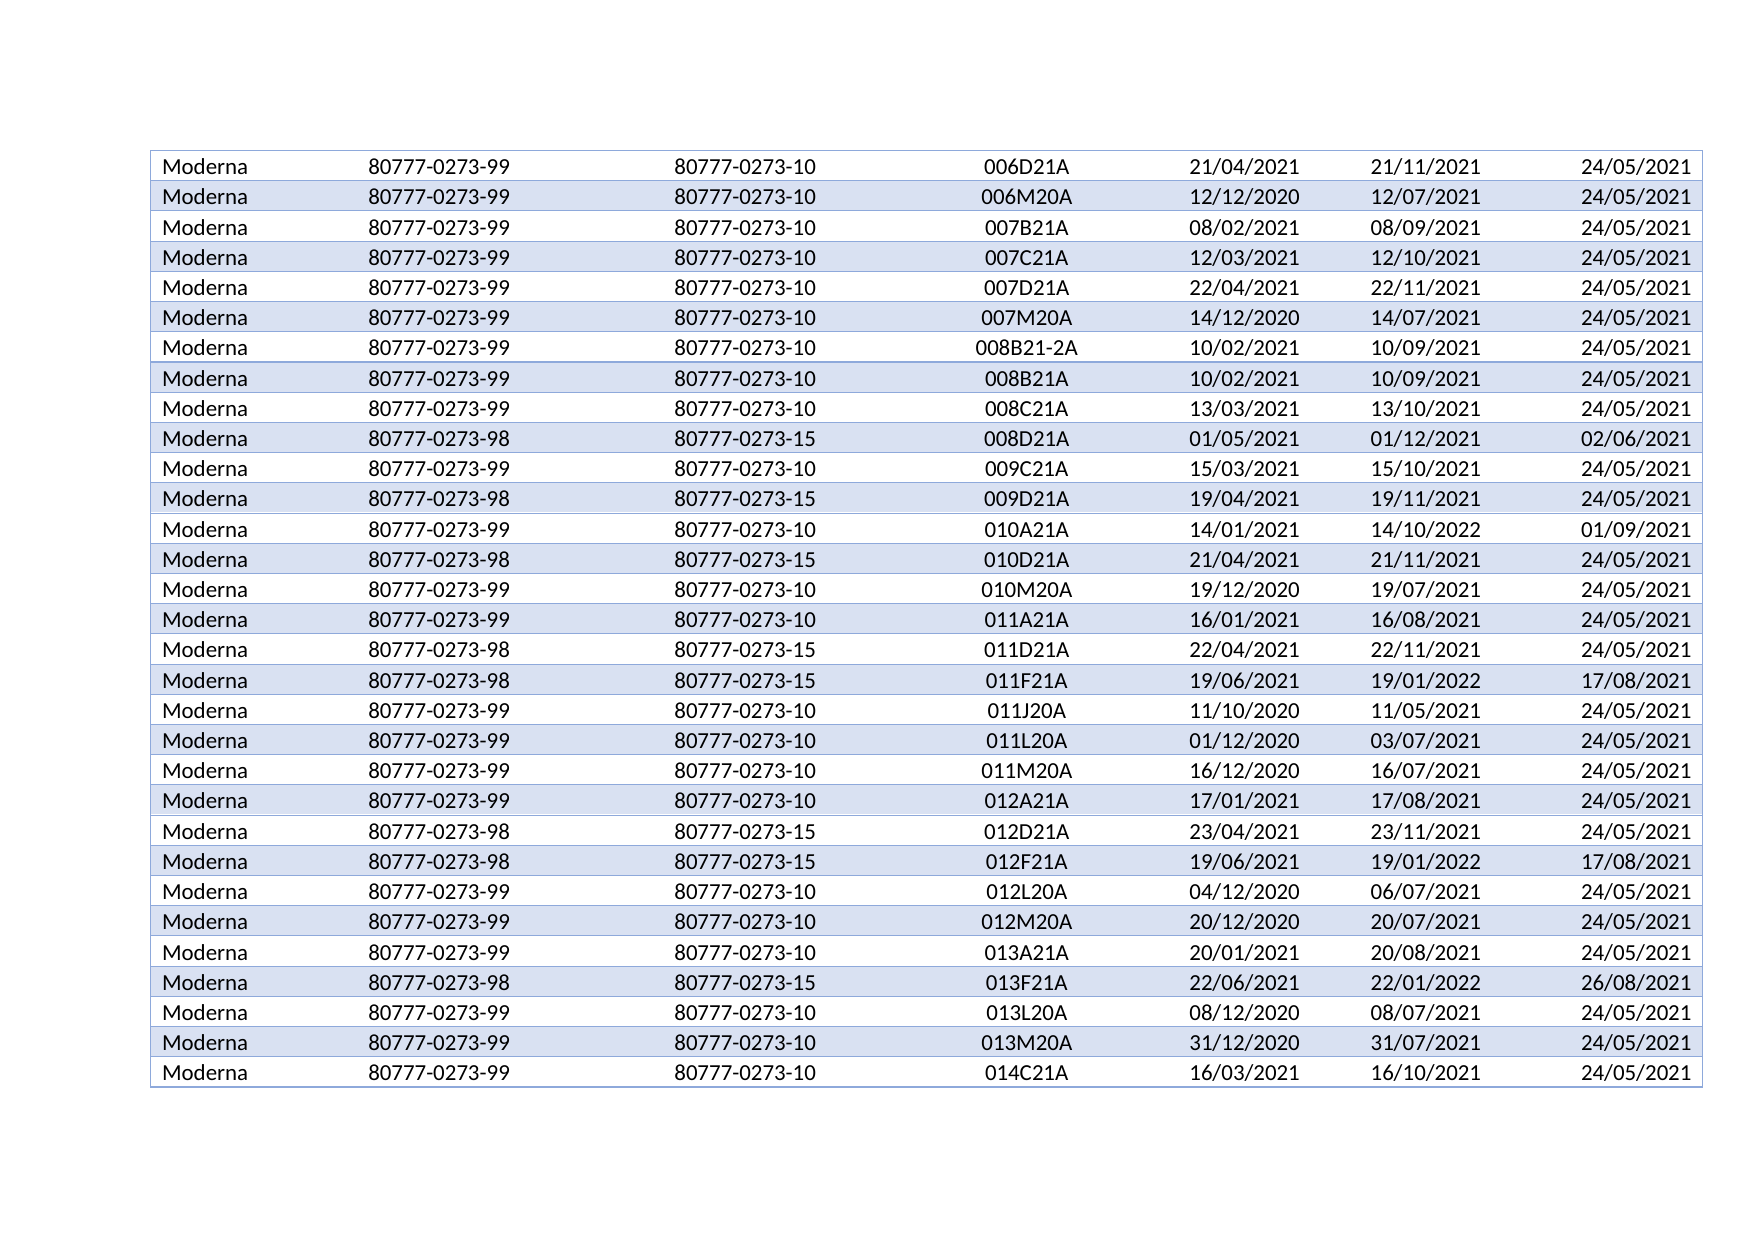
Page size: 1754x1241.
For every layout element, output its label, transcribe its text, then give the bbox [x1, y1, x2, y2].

table_cell 013F21A [953, 967, 1101, 996]
table_cell Moderna [151, 544, 357, 573]
table_cell 23/11/2021 [1311, 816, 1492, 845]
table_cell 08/02/2021 [1101, 211, 1311, 241]
table_cell 14/07/2021 [1311, 302, 1492, 331]
table_cell 24/05/2021 [1492, 453, 1702, 482]
table_cell 80777-0273-98 [357, 634, 663, 663]
table_cell 16/10/2021 [1311, 1057, 1492, 1086]
table_cell Moderna [151, 302, 357, 331]
table_cell 24/05/2021 [1492, 785, 1702, 814]
table_cell 14/12/2020 [1101, 302, 1311, 331]
table_cell 26/08/2021 [1492, 967, 1702, 996]
table_cell 80777-0273-15 [663, 816, 953, 845]
table_cell Moderna [151, 997, 357, 1026]
table_cell 20/08/2021 [1311, 936, 1492, 966]
table_cell 19/01/2022 [1311, 665, 1492, 694]
table_cell 24/05/2021 [1492, 302, 1702, 331]
table_cell 24/05/2021 [1492, 393, 1702, 422]
table_cell 24/05/2021 [1492, 876, 1702, 905]
table_cell 011D21A [953, 634, 1101, 663]
table_cell 80777-0273-99 [357, 1057, 663, 1086]
table_cell Moderna [151, 574, 357, 603]
table_cell 24/05/2021 [1492, 363, 1702, 392]
table_cell 80777-0273-99 [357, 936, 663, 966]
table_cell 12/03/2021 [1101, 242, 1311, 271]
table_cell Moderna [151, 393, 357, 422]
table_cell Moderna [151, 695, 357, 724]
table_cell 19/07/2021 [1311, 574, 1492, 603]
table_cell 80777-0273-99 [357, 785, 663, 814]
table_cell 006M20A [953, 181, 1101, 210]
table_cell 20/01/2021 [1101, 936, 1311, 966]
table_cell 80777-0273-10 [663, 725, 953, 754]
table_cell Moderna [151, 272, 357, 301]
table_cell 80777-0273-15 [663, 483, 953, 512]
table_cell 12/12/2020 [1101, 181, 1311, 210]
table_cell 24/05/2021 [1492, 1057, 1702, 1086]
table_cell 23/04/2021 [1101, 816, 1311, 845]
table_cell 20/12/2020 [1101, 906, 1311, 935]
table_cell Moderna [151, 242, 357, 271]
table_cell 80777-0273-99 [357, 272, 663, 301]
table_cell 10/02/2021 [1101, 363, 1311, 392]
table_cell 19/06/2021 [1101, 665, 1311, 694]
table_cell 80777-0273-98 [357, 967, 663, 996]
table_cell 80777-0273-10 [663, 272, 953, 301]
table_cell Moderna [151, 785, 357, 814]
table_cell 21/11/2021 [1311, 151, 1492, 180]
table_cell 012M20A [953, 906, 1101, 935]
table_cell 24/05/2021 [1492, 936, 1702, 966]
table_cell 20/07/2021 [1311, 906, 1492, 935]
table_cell 006D21A [953, 151, 1101, 180]
table_cell 24/05/2021 [1492, 906, 1702, 935]
table_cell 008B21A [953, 363, 1101, 392]
table_cell 10/02/2021 [1101, 332, 1311, 361]
table_cell 80777-0273-99 [357, 604, 663, 633]
table_cell 12/10/2021 [1311, 242, 1492, 271]
table_cell Moderna [151, 755, 357, 784]
table_cell 009C21A [953, 453, 1101, 482]
table_cell 80777-0273-15 [663, 665, 953, 694]
table_cell 80777-0273-10 [663, 876, 953, 905]
table_cell Moderna [151, 514, 357, 543]
table_cell 17/08/2021 [1492, 665, 1702, 694]
table_cell 007D21A [953, 272, 1101, 301]
table_cell 24/05/2021 [1492, 181, 1702, 210]
table_cell 80777-0273-15 [663, 423, 953, 452]
table_cell 80777-0273-98 [357, 423, 663, 452]
table_cell 24/05/2021 [1492, 997, 1702, 1026]
table_cell 007M20A [953, 302, 1101, 331]
table_cell Moderna [151, 181, 357, 210]
table_cell 80777-0273-98 [357, 846, 663, 875]
table_cell 16/08/2021 [1311, 604, 1492, 633]
table_cell 80777-0273-10 [663, 1057, 953, 1086]
table_cell 012F21A [953, 846, 1101, 875]
table_cell 80777-0273-10 [663, 242, 953, 271]
table_cell 13/10/2021 [1311, 393, 1492, 422]
table_cell 009D21A [953, 483, 1101, 512]
table_cell 08/12/2020 [1101, 997, 1311, 1026]
table_cell 80777-0273-99 [357, 574, 663, 603]
table_cell 010M20A [953, 574, 1101, 603]
table_cell 011M20A [953, 755, 1101, 784]
table_cell 24/05/2021 [1492, 816, 1702, 845]
table_cell 80777-0273-10 [663, 695, 953, 724]
table_cell 21/11/2021 [1311, 544, 1492, 573]
table_cell Moderna [151, 1027, 357, 1056]
table_cell 08/09/2021 [1311, 211, 1492, 241]
table_cell 11/10/2020 [1101, 695, 1311, 724]
table_cell 17/01/2021 [1101, 785, 1311, 814]
table_cell 24/05/2021 [1492, 695, 1702, 724]
table_cell 012L20A [953, 876, 1101, 905]
table_cell 011L20A [953, 725, 1101, 754]
table_cell 80777-0273-15 [663, 634, 953, 663]
table_cell 24/05/2021 [1492, 544, 1702, 573]
table_cell 19/11/2021 [1311, 483, 1492, 512]
table_cell 012D21A [953, 816, 1101, 845]
table_cell 19/12/2020 [1101, 574, 1311, 603]
table_cell 14/01/2021 [1101, 514, 1311, 543]
table_cell 013M20A [953, 1027, 1101, 1056]
table_cell 10/09/2021 [1311, 363, 1492, 392]
table_cell Moderna [151, 725, 357, 754]
table_cell Moderna [151, 151, 357, 180]
table_cell 80777-0273-10 [663, 1027, 953, 1056]
table_cell 80777-0273-99 [357, 302, 663, 331]
table_cell 010D21A [953, 544, 1101, 573]
table_cell 22/06/2021 [1101, 967, 1311, 996]
table_cell 19/01/2022 [1311, 846, 1492, 875]
table_cell 24/05/2021 [1492, 725, 1702, 754]
table_cell Moderna [151, 876, 357, 905]
table_cell Moderna [151, 423, 357, 452]
table_cell 80777-0273-10 [663, 181, 953, 210]
table_cell 22/11/2021 [1311, 272, 1492, 301]
table_cell 80777-0273-15 [663, 846, 953, 875]
table_cell Moderna [151, 665, 357, 694]
table_cell 80777-0273-99 [357, 181, 663, 210]
table_cell 80777-0273-10 [663, 393, 953, 422]
table_cell 80777-0273-99 [357, 242, 663, 271]
table_cell 24/05/2021 [1492, 634, 1702, 663]
table_cell 24/05/2021 [1492, 272, 1702, 301]
table_cell 80777-0273-10 [663, 574, 953, 603]
table_cell 24/05/2021 [1492, 332, 1702, 361]
table_cell 80777-0273-99 [357, 1027, 663, 1056]
table_cell 17/08/2021 [1492, 846, 1702, 875]
table_cell 80777-0273-10 [663, 151, 953, 180]
table_cell Moderna [151, 846, 357, 875]
table_cell 24/05/2021 [1492, 483, 1702, 512]
table_cell 02/06/2021 [1492, 423, 1702, 452]
table_cell 80777-0273-98 [357, 816, 663, 845]
table_cell 80777-0273-10 [663, 604, 953, 633]
table_cell 80777-0273-10 [663, 453, 953, 482]
table_cell 01/12/2020 [1101, 725, 1311, 754]
table_cell 16/12/2020 [1101, 755, 1311, 784]
table_cell Moderna [151, 967, 357, 996]
table_cell 80777-0273-99 [357, 997, 663, 1026]
table_cell 80777-0273-10 [663, 997, 953, 1026]
table_cell 24/05/2021 [1492, 242, 1702, 271]
table_cell 012A21A [953, 785, 1101, 814]
table_cell 80777-0273-15 [663, 967, 953, 996]
table_cell 01/09/2021 [1492, 514, 1702, 543]
table_cell 008D21A [953, 423, 1101, 452]
table_cell 22/04/2021 [1101, 272, 1311, 301]
table_cell 80777-0273-99 [357, 695, 663, 724]
table_cell 14/10/2022 [1311, 514, 1492, 543]
table_cell 80777-0273-10 [663, 363, 953, 392]
table_cell 16/07/2021 [1311, 755, 1492, 784]
table_cell 80777-0273-99 [357, 393, 663, 422]
table_cell 31/07/2021 [1311, 1027, 1492, 1056]
table_cell 17/08/2021 [1311, 785, 1492, 814]
table_cell 014C21A [953, 1057, 1101, 1086]
table_cell 11/05/2021 [1311, 695, 1492, 724]
table_cell 24/05/2021 [1492, 574, 1702, 603]
table_cell 21/04/2021 [1101, 544, 1311, 573]
table_cell 80777-0273-10 [663, 302, 953, 331]
table_cell 15/10/2021 [1311, 453, 1492, 482]
table_cell 12/07/2021 [1311, 181, 1492, 210]
table_cell 80777-0273-10 [663, 332, 953, 361]
table_cell 04/12/2020 [1101, 876, 1311, 905]
table_cell 008B21-2A [953, 332, 1101, 361]
table_cell 24/05/2021 [1492, 211, 1702, 241]
table_cell 80777-0273-10 [663, 906, 953, 935]
table_cell Moderna [151, 816, 357, 845]
table_cell 80777-0273-99 [357, 514, 663, 543]
table_cell 007B21A [953, 211, 1101, 241]
table_cell Moderna [151, 634, 357, 663]
table_cell 80777-0273-99 [357, 725, 663, 754]
table_cell 80777-0273-99 [357, 876, 663, 905]
table_cell 19/06/2021 [1101, 846, 1311, 875]
table_cell 24/05/2021 [1492, 151, 1702, 180]
table_cell 03/07/2021 [1311, 725, 1492, 754]
table_cell 80777-0273-10 [663, 785, 953, 814]
table_cell 011F21A [953, 665, 1101, 694]
table_cell 06/07/2021 [1311, 876, 1492, 905]
table_cell Moderna [151, 1057, 357, 1086]
table_cell 80777-0273-10 [663, 755, 953, 784]
table_cell 22/11/2021 [1311, 634, 1492, 663]
table_cell 24/05/2021 [1492, 604, 1702, 633]
table_cell 007C21A [953, 242, 1101, 271]
table_cell 16/03/2021 [1101, 1057, 1311, 1086]
table_cell 24/05/2021 [1492, 1027, 1702, 1056]
table_cell 22/01/2022 [1311, 967, 1492, 996]
table_cell 010A21A [953, 514, 1101, 543]
table_cell 011A21A [953, 604, 1101, 633]
table_cell 80777-0273-99 [357, 211, 663, 241]
table_cell 80777-0273-15 [663, 544, 953, 573]
table_cell Moderna [151, 332, 357, 361]
table_cell 31/12/2020 [1101, 1027, 1311, 1056]
table_cell 80777-0273-99 [357, 332, 663, 361]
table_cell 80777-0273-99 [357, 906, 663, 935]
table_cell 80777-0273-98 [357, 665, 663, 694]
table_cell 21/04/2021 [1101, 151, 1311, 180]
table_cell Moderna [151, 211, 357, 241]
table_cell 13/03/2021 [1101, 393, 1311, 422]
table_cell 01/05/2021 [1101, 423, 1311, 452]
table_cell 80777-0273-99 [357, 151, 663, 180]
table_cell Moderna [151, 604, 357, 633]
table_cell 80777-0273-98 [357, 544, 663, 573]
table_cell 008C21A [953, 393, 1101, 422]
table_cell 24/05/2021 [1492, 755, 1702, 784]
table_cell 80777-0273-10 [663, 936, 953, 966]
table_cell 80777-0273-99 [357, 755, 663, 784]
table_cell 80777-0273-99 [357, 363, 663, 392]
table_cell 80777-0273-98 [357, 483, 663, 512]
table_cell 80777-0273-10 [663, 211, 953, 241]
table_cell 16/01/2021 [1101, 604, 1311, 633]
table_cell 013A21A [953, 936, 1101, 966]
table_cell 15/03/2021 [1101, 453, 1311, 482]
table_cell Moderna [151, 906, 357, 935]
table_cell 80777-0273-99 [357, 453, 663, 482]
table_cell 19/04/2021 [1101, 483, 1311, 512]
table_cell Moderna [151, 483, 357, 512]
table_cell Moderna [151, 453, 357, 482]
table_cell 011J20A [953, 695, 1101, 724]
table_cell 01/12/2021 [1311, 423, 1492, 452]
table_cell 10/09/2021 [1311, 332, 1492, 361]
table_cell Moderna [151, 936, 357, 966]
table_cell 08/07/2021 [1311, 997, 1492, 1026]
table_cell 22/04/2021 [1101, 634, 1311, 663]
table_cell 80777-0273-10 [663, 514, 953, 543]
table_cell Moderna [151, 363, 357, 392]
table_cell 013L20A [953, 997, 1101, 1026]
